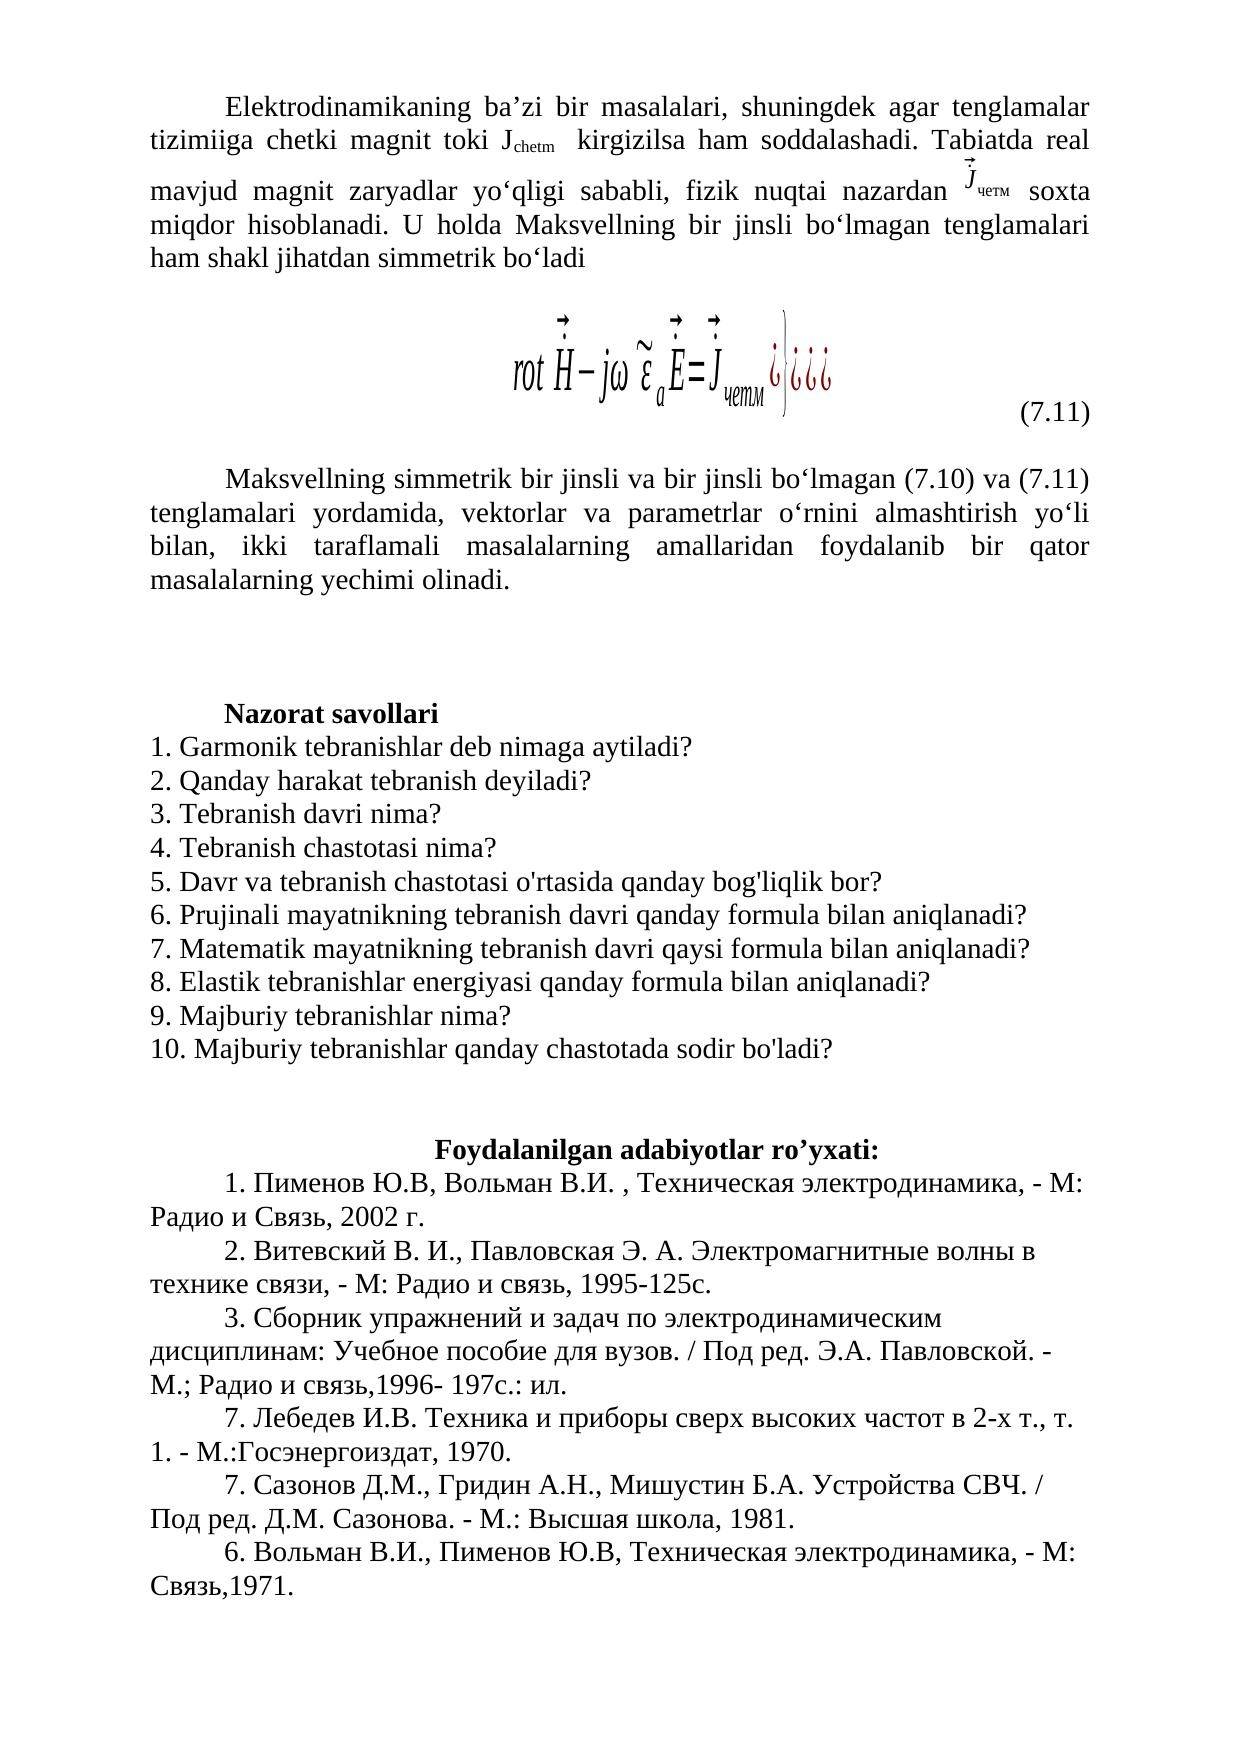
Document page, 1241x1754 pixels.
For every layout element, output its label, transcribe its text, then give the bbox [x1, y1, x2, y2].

text 5. Davr va tebranish chastotasi o'rtasida qanday bog'liqlik bor? [150, 864, 1090, 897]
text 2. Витевский В. И., Павловская Э. А. Электромагнитные волны в технике связи, - М: Радио и связь, 1995-125с. [150, 1233, 1090, 1300]
text Nazorat savollari [150, 696, 1090, 729]
text (7.11) [150, 308, 1090, 428]
text 1. Пименов Ю.В, Вольман В.И. , Техническая электродинамика, - М: Радио и Связь, 2002 г. [150, 1166, 1090, 1233]
text 8. Elastik tebranishlar energiyasi qanday formula bilan aniqlanadi? [150, 964, 1090, 998]
text 9. Majburiy tebranishlar nima? [150, 998, 1090, 1031]
text 6. Prujinali mayatnikning tebranish davri qanday formula bilan aniqlanadi? [150, 897, 1090, 931]
text 10. Majburiy tebranishlar qanday chastotada sodir bo'ladi? [150, 1031, 1090, 1065]
text 2. Qanday harakat tebranish deyiladi? [150, 763, 1090, 797]
text 4. Tebranish chastotasi nima? [150, 830, 1090, 864]
text 3. Tebranish davri nima? [150, 797, 1090, 830]
text Maksvellning simmetrik bir jinsli va bir jinsli bo‘lmagan (7.10) va (7.11) tenglamalari yordamida, vektorlar va parametrlar o‘rnini almashtirish yo‘li bilan, ikki taraflamali masalalarning amallaridan foydalanib bir qator masalalarning yechimi olinadi. [150, 461, 1090, 595]
text 7. Matematik mayatnikning tebranish davri qaysi formula bilan aniqlanadi? [150, 931, 1090, 964]
text 7. Лебедев И.В. Техника и приборы сверх высоких частот в 2-х т., т. 1. - М.:Госэнергоиздат, 1970. [150, 1400, 1090, 1467]
text 1. Garmonik tebranishlar deb nimaga aytiladi? [150, 729, 1090, 763]
text Elektrodinamikaning ba’zi bir masalalari, shuningdek agar tenglamalar tizimiiga chetki magnit toki Jchetm kirgizilsa ham soddalashadi. Tabiatda real mavjud magnit zaryadlar yo‘qligi sababli, fizik nuqtai nazardan soxta miqdor hisoblanadi. U holda Maksvellning bir jinsli bo‘lmagan tenglamalari ham shakl jihatdan simmetrik bo‘ladi [150, 89, 1090, 274]
text 6. Вольман В.И., Пименов Ю.В, Техническая электродинамика, - М: Связь,1971. [150, 1534, 1090, 1602]
text Foydalanilgan adabiyotlar ro’yxati: [150, 1132, 1090, 1166]
text 7. Сазонов Д.М., Гридин А.Н., Мишустин Б.А. Устройства СВЧ. / Под ред. Д.М. Сазонова. - М.: Высшая школа, 1981. [150, 1467, 1090, 1534]
text 3. Сборник упражнений и задач по электродинамическим дисциплинам: Учебное пособие для вузов. / Под ред. Э.А. Павловской. - М.; Радио и связь,1996- 197с.: ил. [150, 1300, 1090, 1400]
